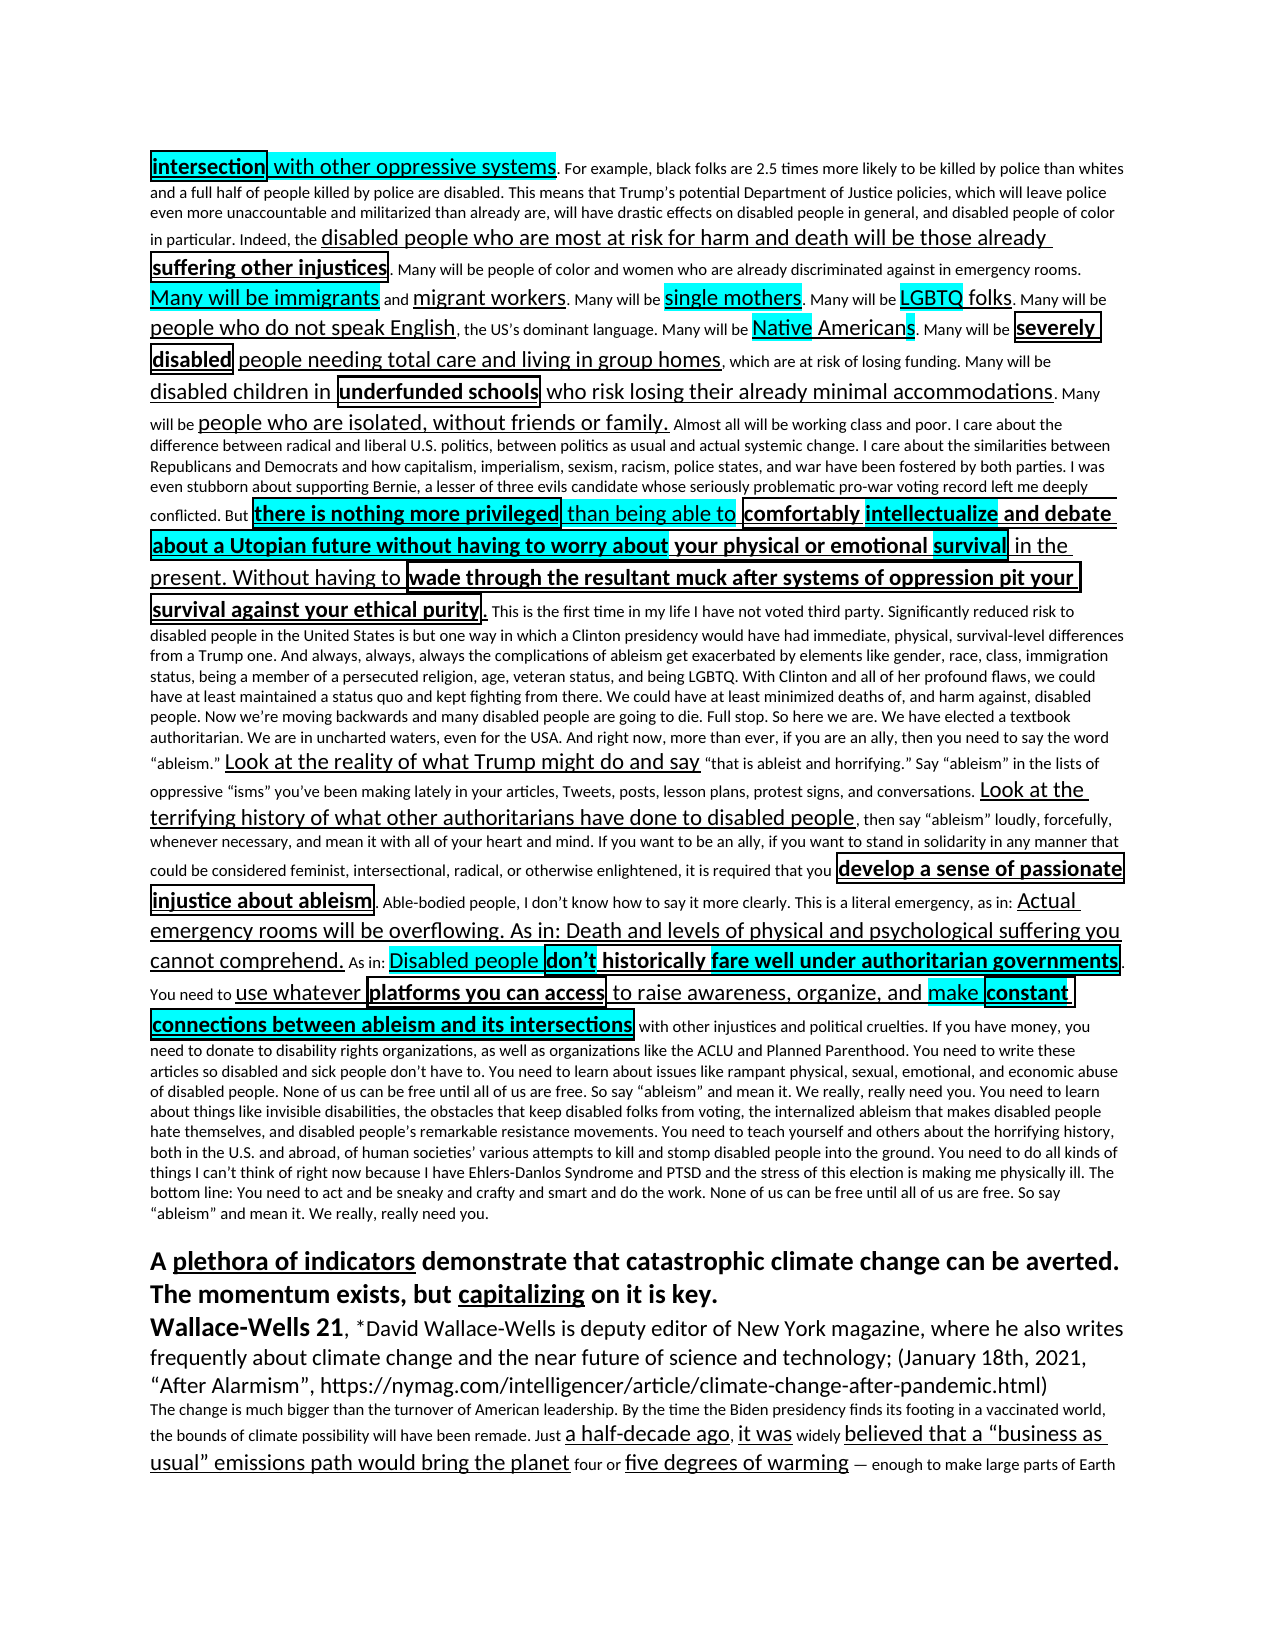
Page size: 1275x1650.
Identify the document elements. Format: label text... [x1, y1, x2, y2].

subtitle A plethora of indicators demonstrate that catastrophic climate change can be averted. The momentum exists, but capitalizing on it is key. [150, 1244, 1125, 1310]
text Wallace-Wells 21, *David Wallace-Wells is deputy editor of New York magazine, where he also writes frequently about climate change and the near future of science and technology; (January 18th, 2021, “After Alarmism”, https://nymag.com/intelligencer/article/climate-change-after-pandemic.html) [150, 1310, 1125, 1399]
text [150, 150, 1125, 1223]
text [150, 1399, 1125, 1476]
